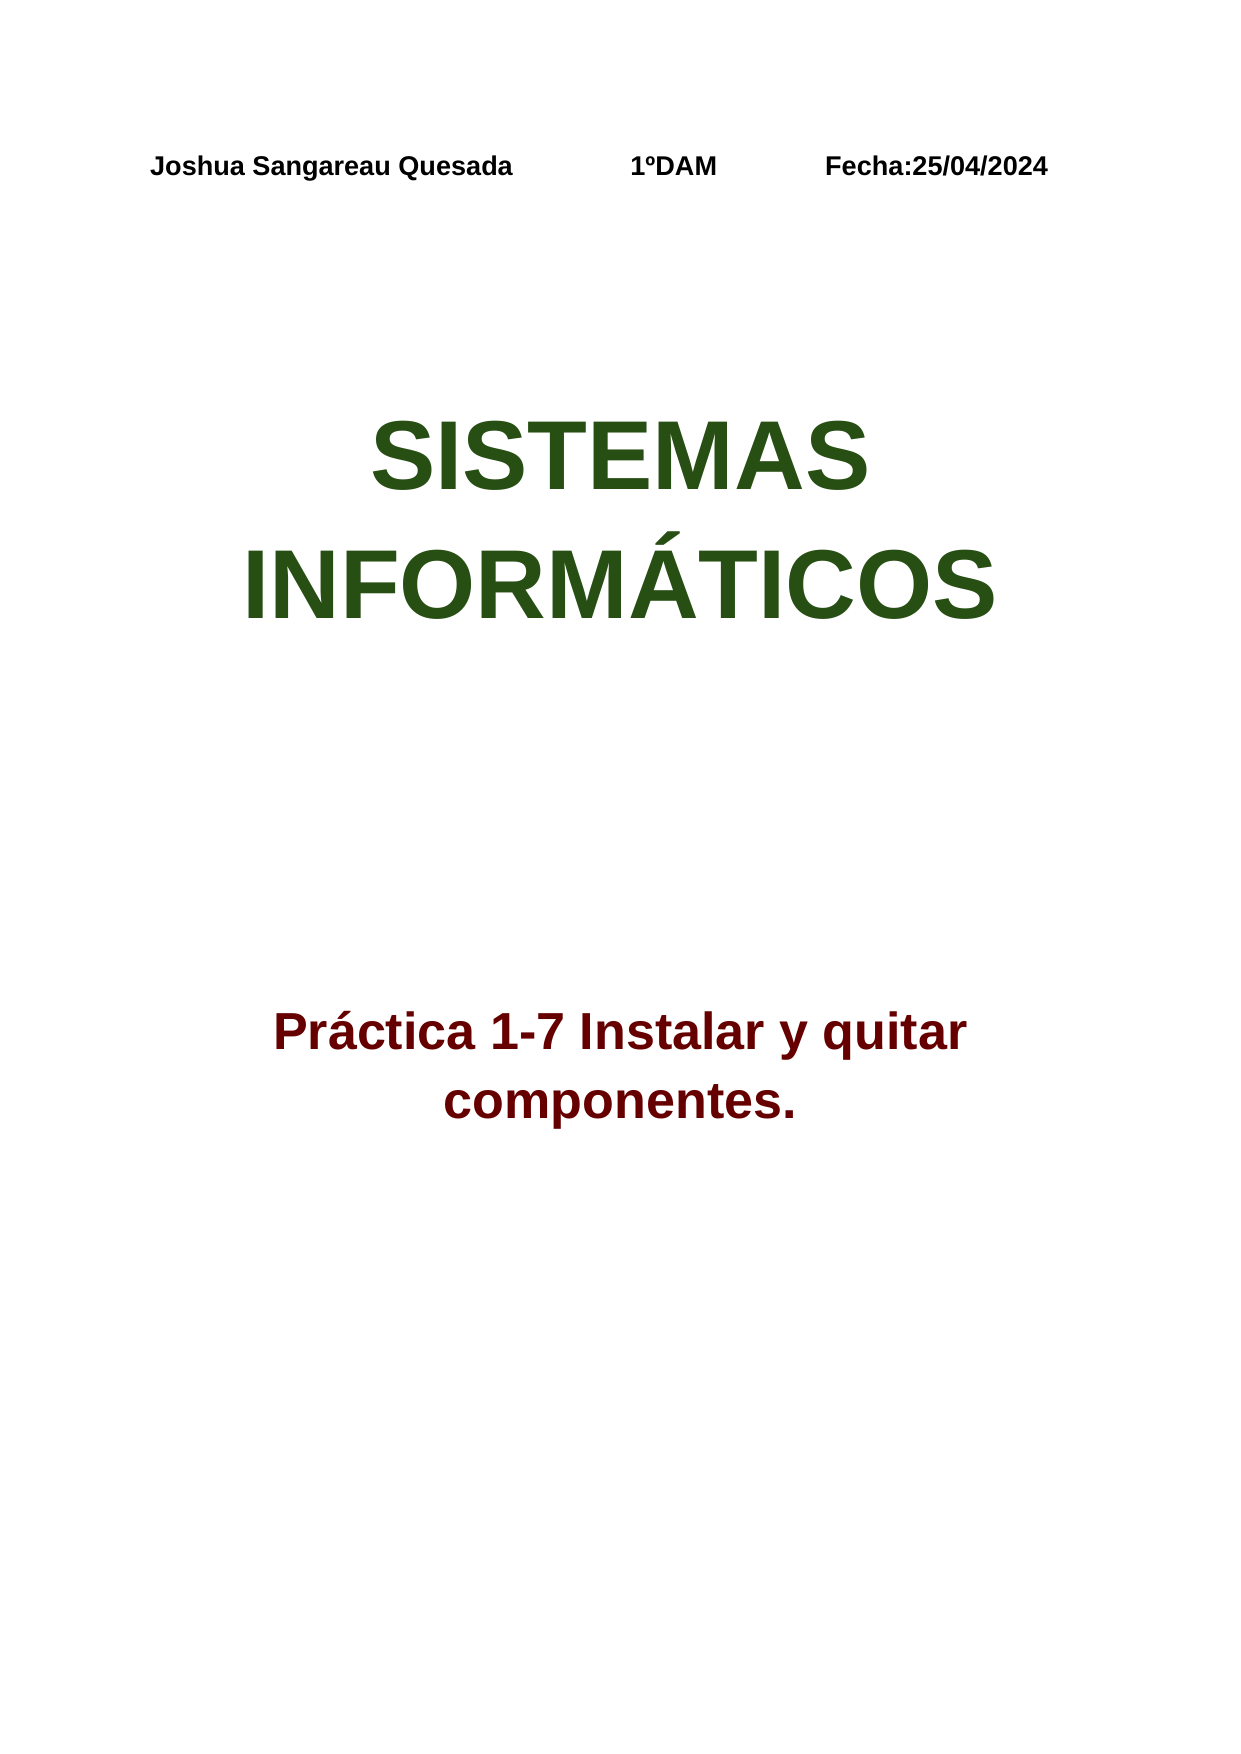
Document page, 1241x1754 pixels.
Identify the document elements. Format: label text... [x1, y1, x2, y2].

text SISTEMAS INFORMÁTICOS [150, 397, 1090, 639]
text Joshua Sangareau Quesada 1ºDAM Fecha:25/04/2024 [150, 150, 1090, 181]
text Práctica 1-7 Instalar y quitar componentes. [150, 1001, 1090, 1129]
